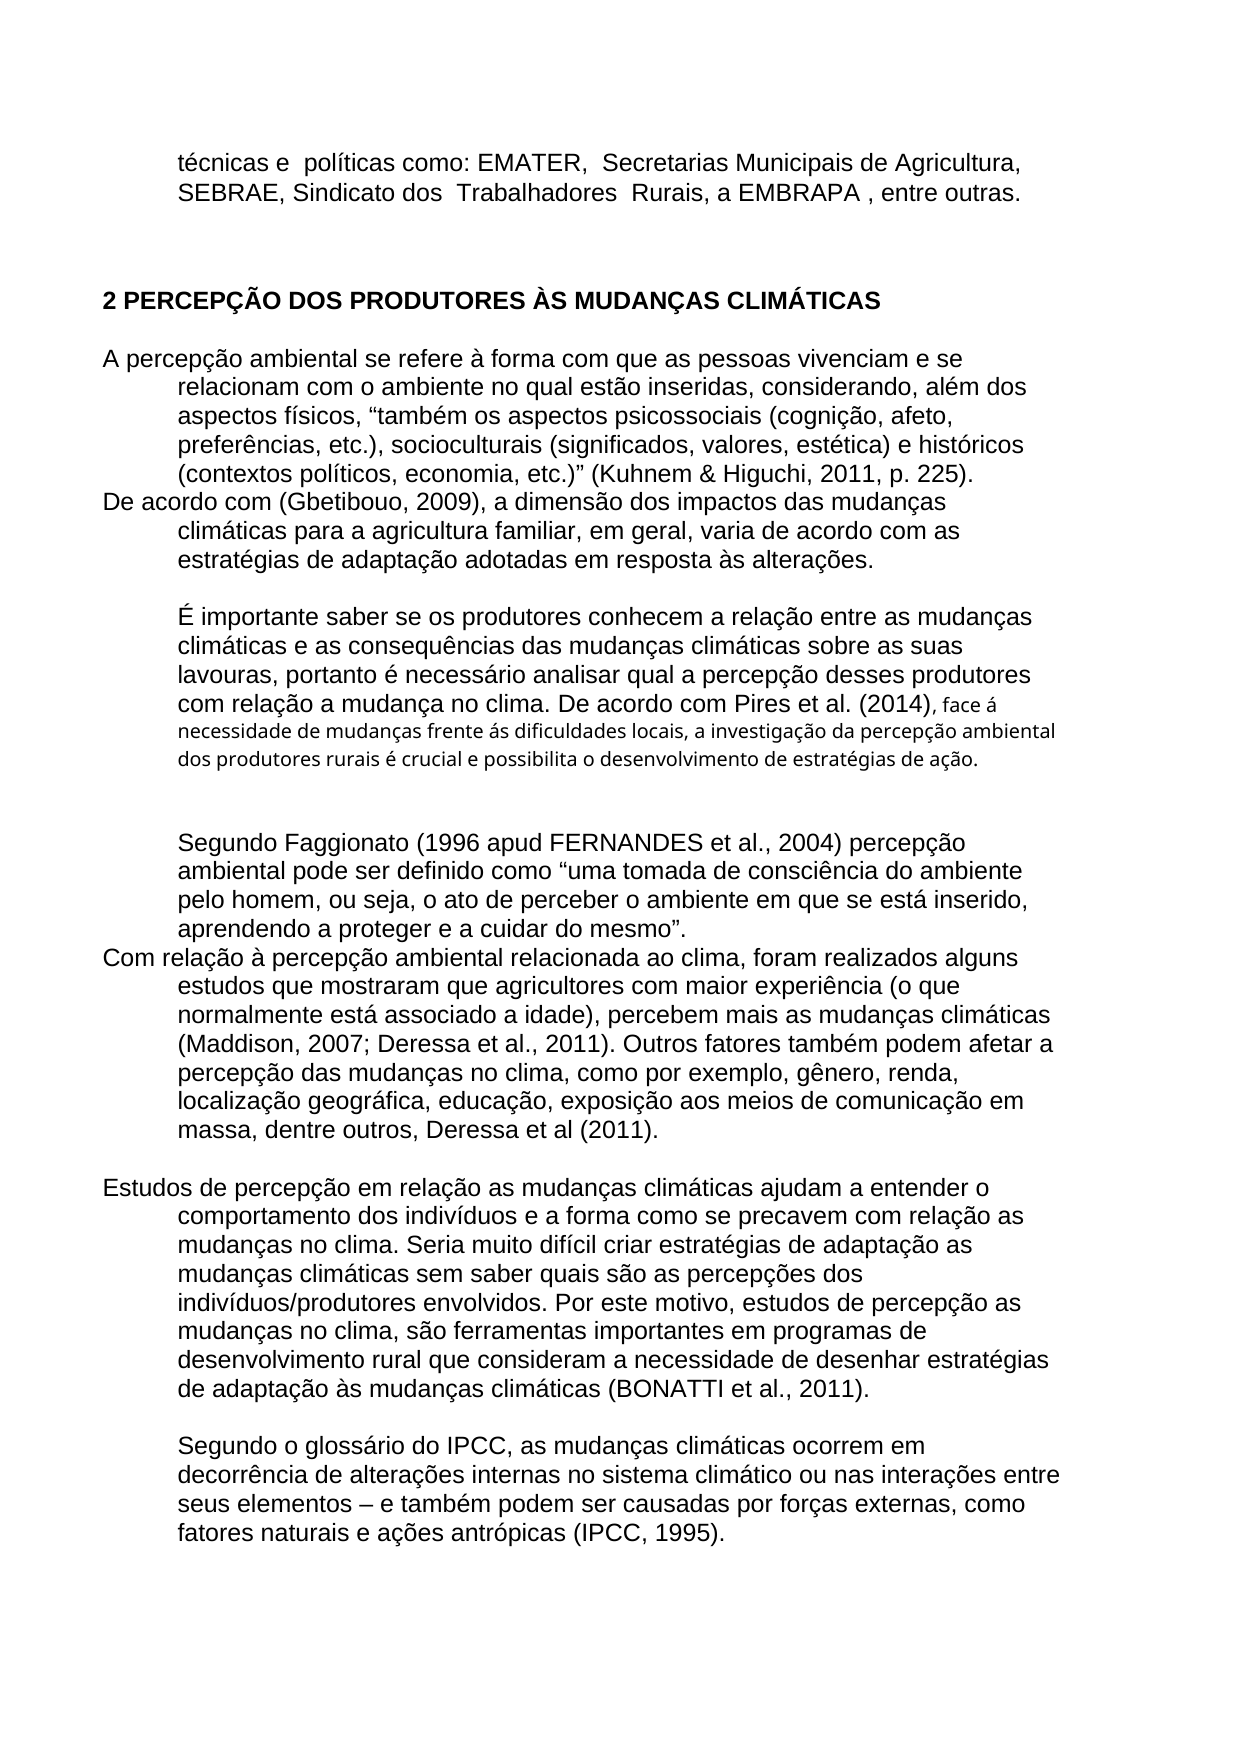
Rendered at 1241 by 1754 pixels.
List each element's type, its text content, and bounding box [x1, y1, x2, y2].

text 2 PERCEPÇÃO DOS PRODUTORES ÀS MUDANÇAS CLIMÁTICAS [102, 286, 1063, 315]
text É importante saber se os produtores conhecem a relação entre as mudanças climáticas e as consequências das mudanças climáticas sobre as suas lavouras, portanto é necessário analisar qual a percepção desses produtores com relação a mudança no clima. De acordo com Pires et al. (2014), face á necessidade de mudanças frente ás dificuldades locais, a investigação da percepção ambiental dos produtores rurais é crucial e possibilita o desenvolvimento de estratégias de ação. [177, 602, 1063, 772]
text Com relação à percepção ambiental relacionada ao clima, foram realizados alguns estudos que mostraram que agricultores com maior experiência (o que normalmente está associado a idade), percebem mais as mudanças climáticas (Maddison, 2007; Deressa et al., 2011). Outros fatores também podem afetar a percepção das mudanças no clima, como por exemplo, gênero, renda, localização geográfica, educação, exposição aos meios de comunicação em massa, dentre outros, Deressa et al (2011). [102, 942, 1063, 1144]
text De acordo com (Gbetibouo, 2009), a dimensão dos impactos das mudanças climáticas para a agricultura familiar, em geral, varia de acordo com as estratégias de adaptação adotadas em resposta às alterações. [102, 487, 1063, 573]
text Estudos de percepção em relação as mudanças climáticas ajudam a entender o comportamento dos indivíduos e a forma como se precavem com relação as mudanças no clima. Seria muito difícil criar estratégias de adaptação as mudanças climáticas sem saber quais são as percepções dos indivíduos/produtores envolvidos. Por este motivo, estudos de percepção as mudanças no clima, são ferramentas importantes em programas de desenvolvimento rural que consideram a necessidade de desenhar estratégias de adaptação às mudanças climáticas (BONATTI et al., 2011). [102, 1172, 1063, 1402]
text Segundo Faggionato (1996 apud FERNANDES et al., 2004) percepção ambiental pode ser definido como “uma tomada de consciência do ambiente pelo homem, ou seja, o ato de perceber o ambiente em que se está inserido, aprendendo a proteger e a cuidar do mesmo”. [177, 827, 1063, 942]
text A percepção ambiental se refere à forma com que as pessoas vivenciam e se relacionam com o ambiente no qual estão inseridas, considerando, além dos aspectos físicos, “também os aspectos psicossociais (cognição, afeto, preferências, etc.), socioculturais (significados, valores, estética) e históricos (contextos políticos, economia, etc.)” (Kuhnem & Higuchi, 2011, p. 225). [102, 343, 1063, 487]
text Segundo o glossário do IPCC, as mudanças climáticas ocorrem em decorrência de alterações internas no sistema climático ou nas interações entre seus elementos – e também podem ser causadas por forças externas, como fatores naturais e ações antrópicas (IPCC, 1995). [177, 1431, 1063, 1546]
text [177, 148, 1063, 207]
